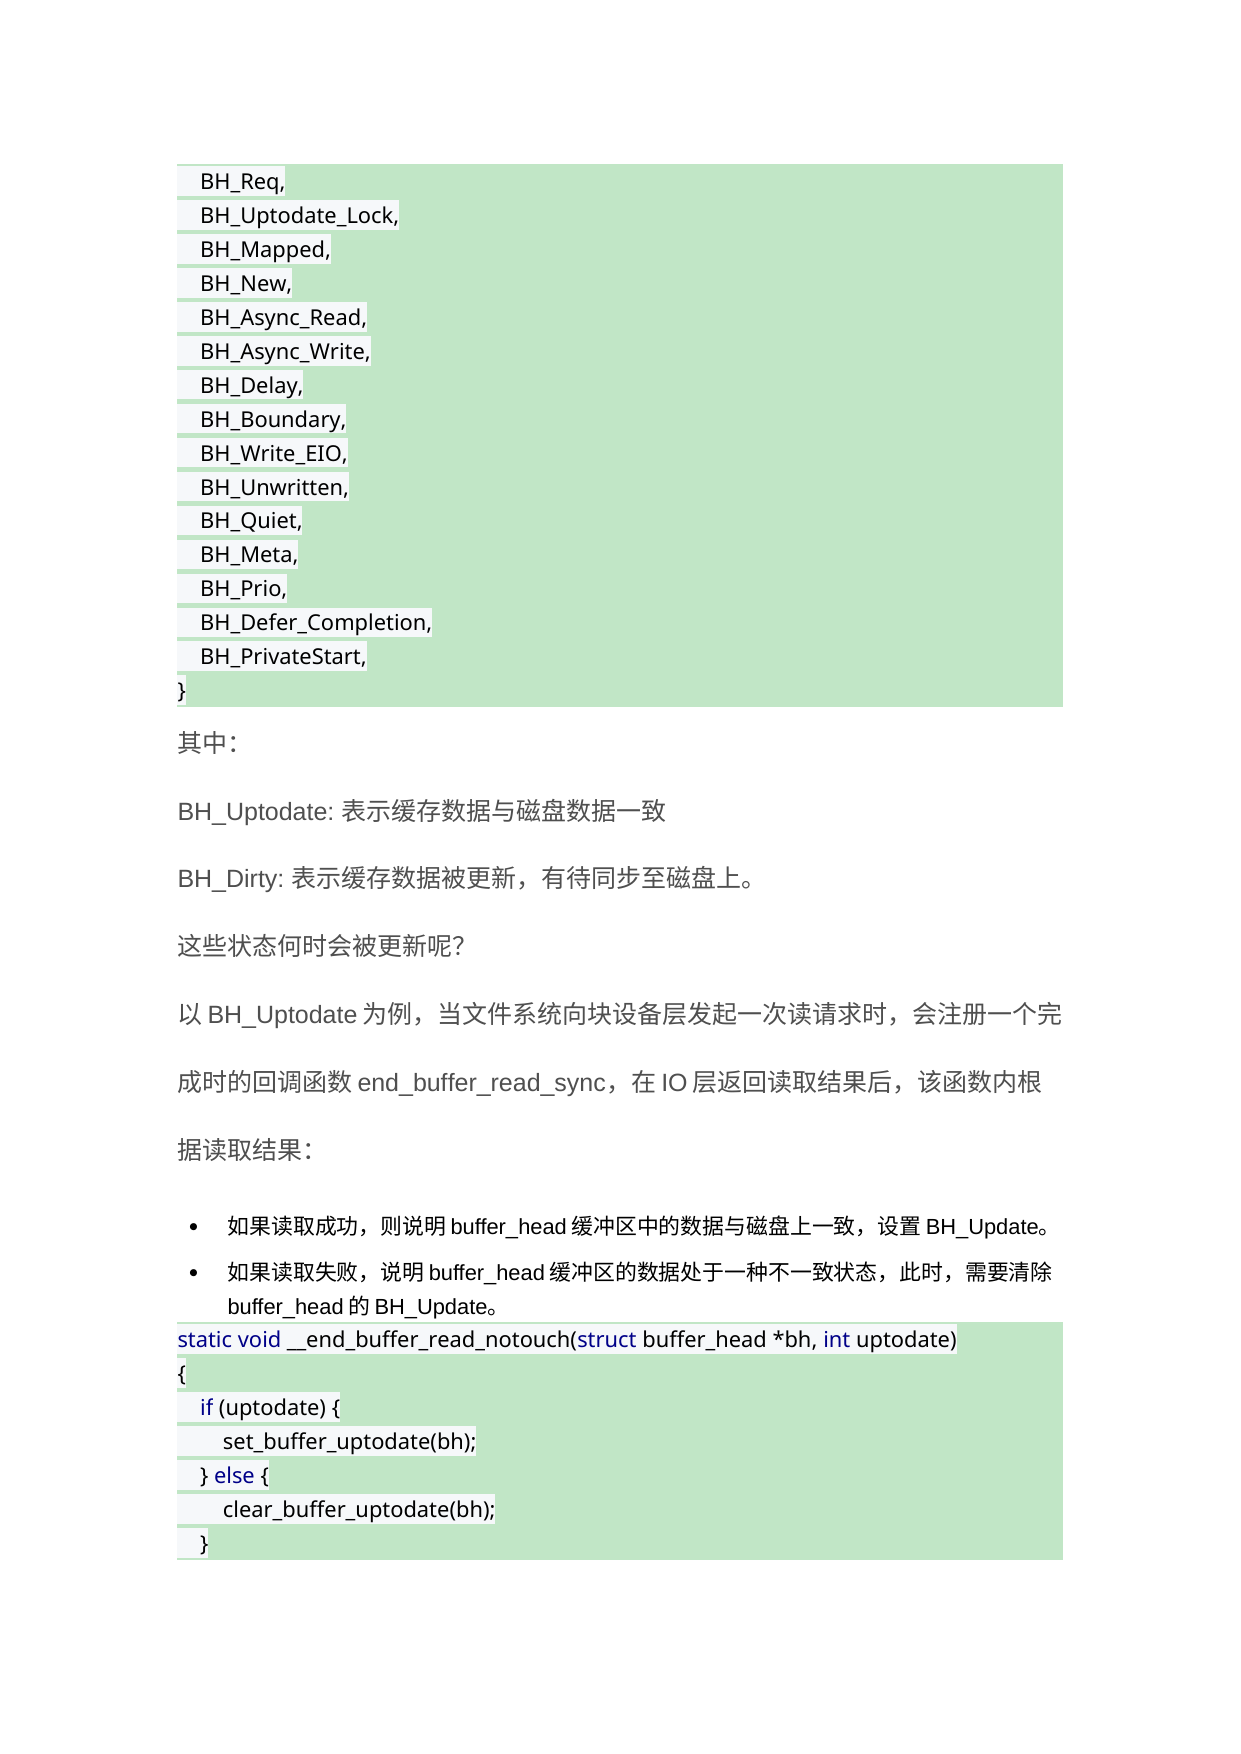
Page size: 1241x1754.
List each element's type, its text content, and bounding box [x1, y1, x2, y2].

text if (uptodate) { [177, 1390, 1063, 1424]
text BH_Defer_Completion, [177, 605, 1063, 639]
text BH_Unwritten, [177, 469, 1063, 503]
list 如果读取失败，说明buffer_head缓冲区的数据处于一种不一致状态，此时，需要清除buffer_head的BH_Update。 [190, 1254, 1063, 1322]
text BH_Prio, [177, 571, 1063, 605]
text BH_Req, [177, 164, 1063, 198]
text } [177, 673, 1063, 707]
text BH_Boundary, [177, 402, 1063, 436]
text 以BH_Uptodate为例，当文件系统向块设备层发起一次读请求时，会注册一个完成时的回调函数end_buffer_read_sync，在IO层返回读取结果后，该函数内根据读取结果： [177, 979, 1063, 1183]
list 如果读取成功，则说明buffer_head缓冲区中的数据与磁盘上一致，设置BH_Update。 [190, 1208, 1063, 1242]
text BH_Delay, [177, 368, 1063, 402]
text } [177, 1526, 1063, 1560]
text set_buffer_uptodate(bh); [177, 1424, 1063, 1458]
text 其中： BH_Uptodate: 表示缓存数据与磁盘数据一致 BH_Dirty: 表示缓存数据被更新，有待同步至磁盘上。 这些状态何时会被更新呢？ [177, 707, 1063, 979]
text } else { [177, 1458, 1063, 1492]
text BH_Async_Read, [177, 300, 1063, 334]
text BH_PrivateStart, [177, 639, 1063, 673]
text BH_Quiet, [177, 503, 1063, 537]
text static void __end_buffer_read_notouch(struct buffer_head *bh, int uptodate) [177, 1322, 1063, 1356]
text BH_New, [177, 266, 1063, 300]
text clear_buffer_uptodate(bh); [177, 1492, 1063, 1526]
text { [177, 1356, 1063, 1390]
text BH_Write_EIO, [177, 436, 1063, 469]
text BH_Meta, [177, 537, 1063, 571]
text BH_Uptodate_Lock, [177, 198, 1063, 232]
text BH_Async_Write, [177, 334, 1063, 368]
text BH_Mapped, [177, 232, 1063, 266]
